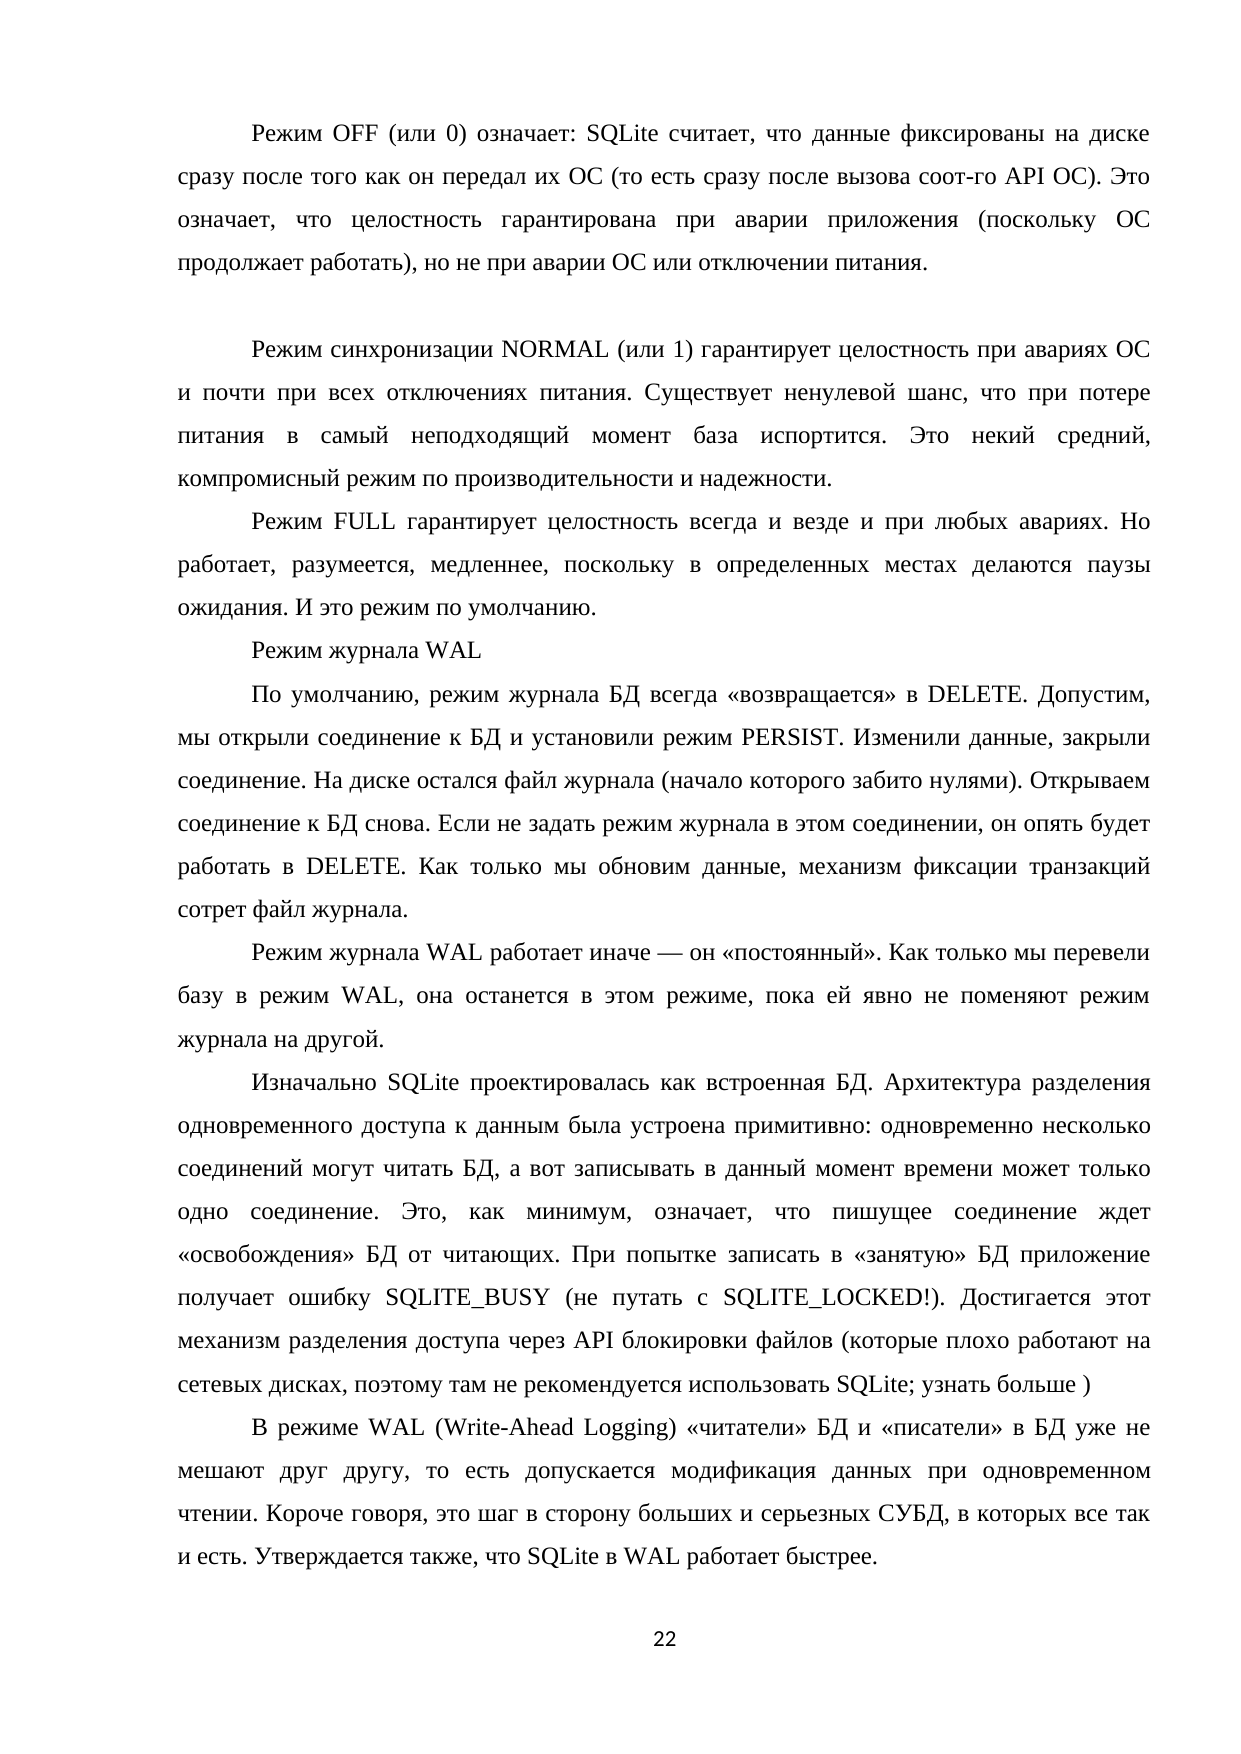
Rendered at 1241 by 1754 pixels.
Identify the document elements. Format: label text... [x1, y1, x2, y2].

text По умолчанию, режим журнала БД всегда «возвращается» в DELETE. Допустим, мы открыли соединение к БД и установили режим PERSIST. Изменили данные, закрыли соединение. На диске остался файл журнала (начало которого забито нулями). Открываем соединение к БД снова. Если не задать режим журнала в этом соединении, он опять будет работать в DELETE. Как только мы обновим данные, механизм фиксации транзакций сотрет файл журнала. [177, 679, 1152, 923]
text Режим журнала WAL работает иначе — он «постоянный». Как только мы перевели базу в режим WAL, она останется в этом режиме, пока ей явно не поменяют режим журнала на другой. [177, 937, 1152, 1052]
text Режим синхронизации NORMAL (или 1) гарантирует целостность при авариях ОС и почти при всех отключениях питания. Существует ненулевой шанс, что при потере питания в самый неподходящий момент база испортится. Это некий средний, компромисный режим по производительности и надежности. [177, 334, 1152, 492]
text Режим FULL гарантирует целостность всегда и везде и при любых авариях. Но работает, разумеется, медленнее, поскольку в определенных местах делаются паузы ожидания. И это режим по умолчанию. [177, 506, 1152, 621]
text Режим журнала WAL [177, 636, 1152, 664]
text Изначально SQLite проектировалась как встроенная БД. Архитектура разделения одновременного доступа к данным была устроена примитивно: одновременно несколько соединений могут читать БД, а вот записывать в данный момент времени может только одно соединение. Это, как минимум, означает, что пишущее соединение ждет «освобождения» БД от читающих. При попытке записать в «занятую» БД приложение получает ошибку SQLITE_BUSY (не путать с SQLITE_LOCKED!). Достигается этот механизм разделения доступа через API блокировки файлов (которые плохо работают на сетевых дисках, поэтому там не рекомендуется использовать SQLite; узнать больше ) [177, 1067, 1152, 1397]
text Режим OFF (или 0) означает: SQLite считает, что данные фиксированы на диске сразу после того как он передал их ОС (то есть сразу после вызова соот-го API ОС). Это означает, что целостность гарантирована при аварии приложения (поскольку ОС продолжает работать), но не при аварии ОС или отключении питания. [177, 118, 1152, 276]
text В режиме WAL (Write-Ahead Logging) «читатели» БД и «писатели» в БД уже не мешают друг другу, то есть допускается модификация данных при одновременном чтении. Короче говоря, это шаг в сторону больших и серьезных СУБД, в которых все так и есть. Утверждается также, что SQLite в WAL работает быстрее. [177, 1412, 1152, 1570]
